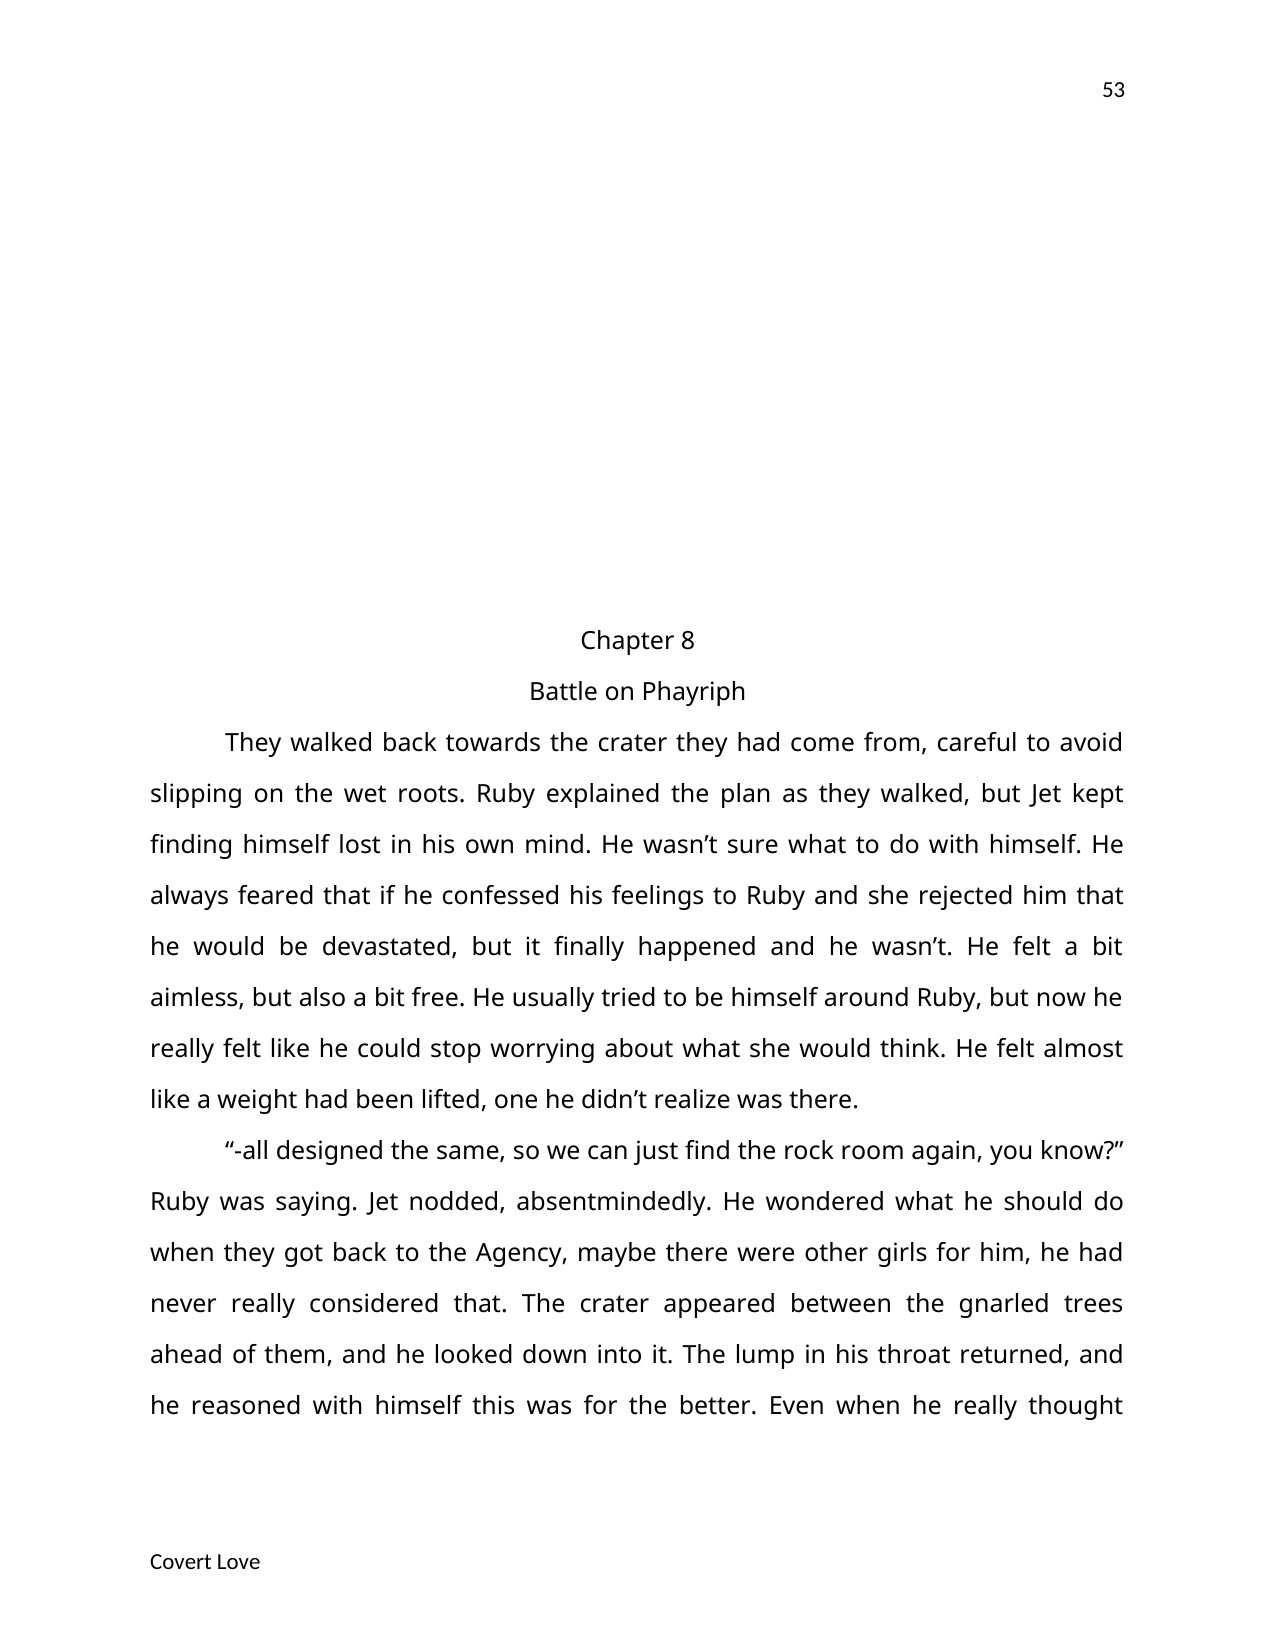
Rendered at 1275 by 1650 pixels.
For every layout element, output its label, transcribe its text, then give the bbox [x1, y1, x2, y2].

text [150, 1133, 1125, 1422]
text Chapter 8 [150, 622, 1125, 656]
text They walked back towards the crater they had come from, careful to avoid slipping on the wet roots. Ruby explained the plan as they walked, but Jet kept finding himself lost in his own mind. He wasn’t sure what to do with himself. He always feared that if he confessed his feelings to Ruby and she rejected him that he would be devastated, but it finally happened and he wasn’t. He felt a bit aimless, but also a bit free. He usually tried to be himself around Ruby, but now he really felt like he could stop worrying about what she would think. He felt almost like a weight had been lifted, one he didn’t realize was there. [150, 724, 1125, 1116]
text Battle on Phayriph [150, 673, 1125, 707]
